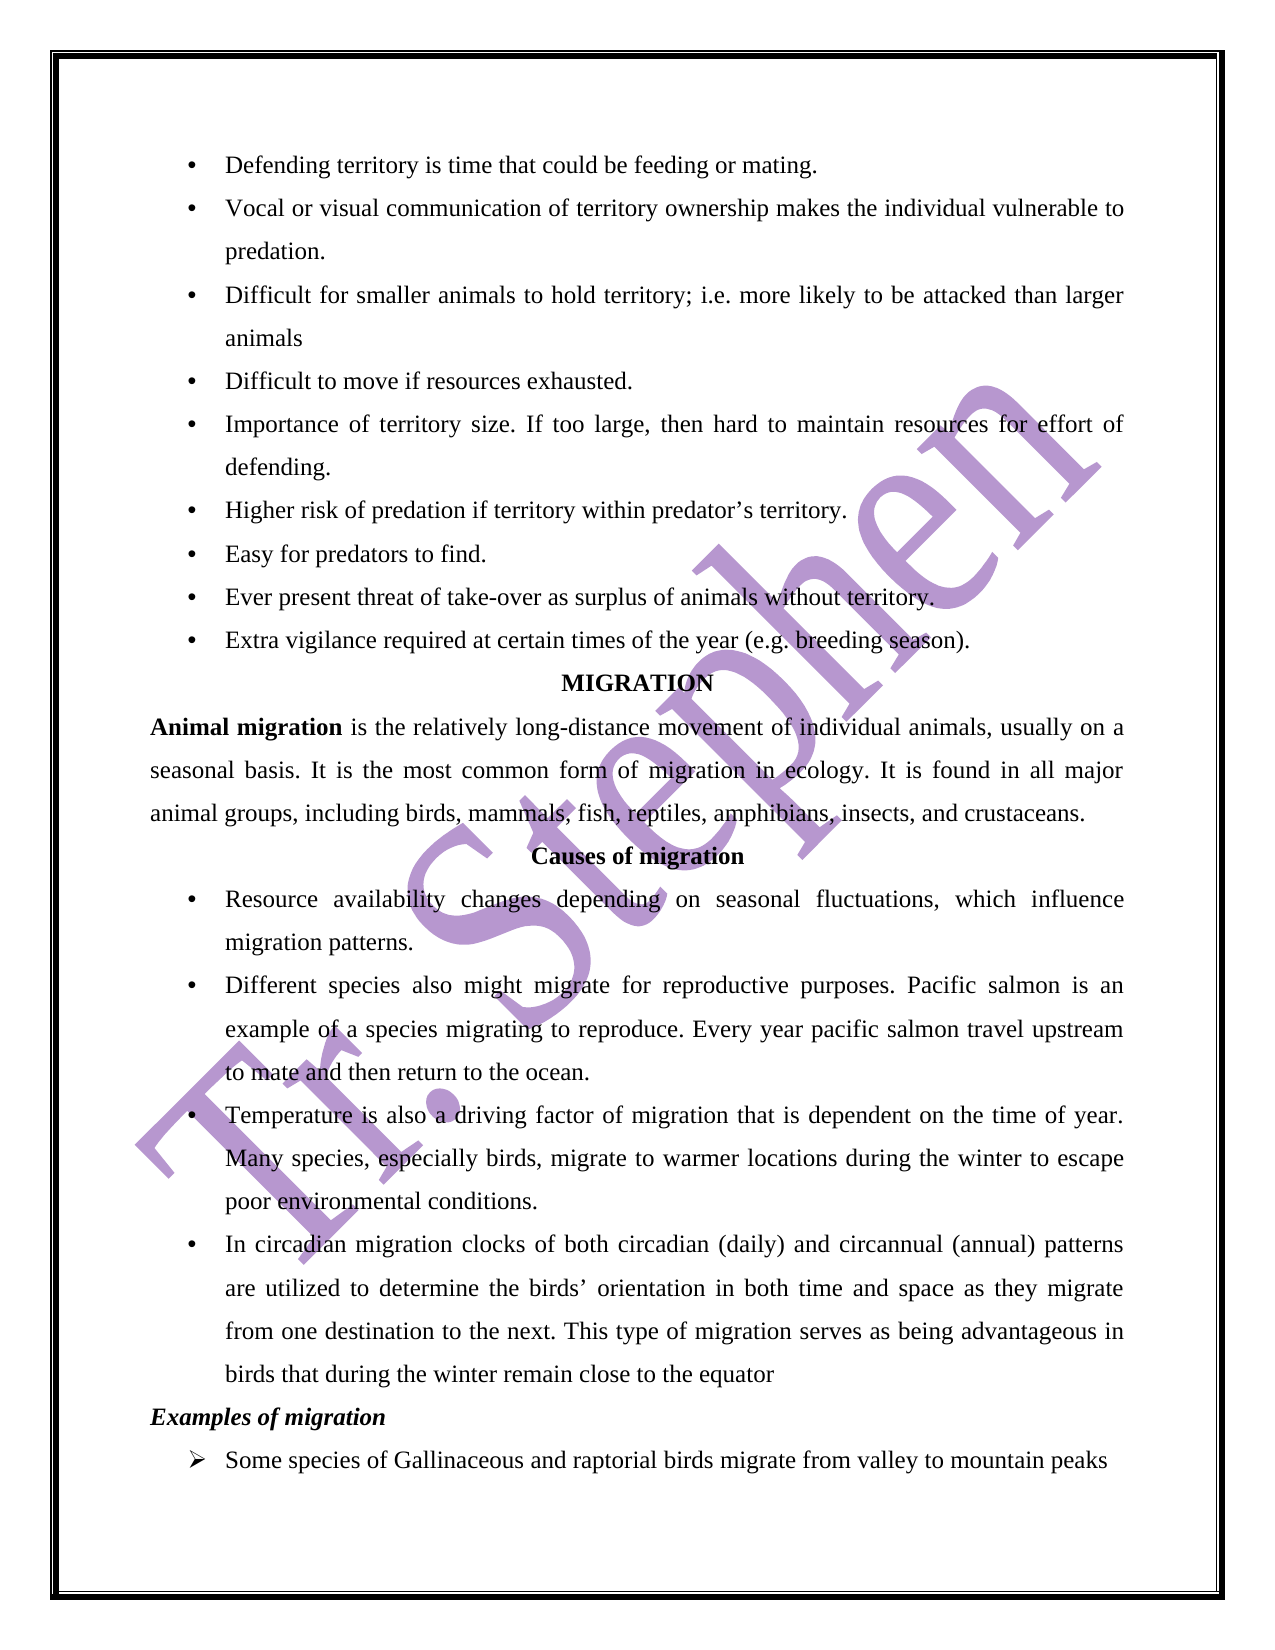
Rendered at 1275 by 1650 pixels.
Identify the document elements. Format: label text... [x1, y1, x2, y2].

list Difficult to move if resources exhausted. [187, 366, 1125, 395]
text Examples of migration [150, 1402, 1125, 1431]
list Defending territory is time that could be feeding or mating. [187, 150, 1125, 179]
text MIGRATION [150, 668, 1125, 697]
list Extra vigilance required at certain times of the year (e.g. breeding season). [187, 625, 1125, 654]
list Difficult for smaller animals to hold territory; i.e. more likely to be attacked than larger animals [187, 279, 1125, 352]
list Vocal or visual communication of territory ownership makes the individual vulnerable to predation. [187, 193, 1125, 265]
text Animal migration is the relatively long-distance movement of individual animals, usually on a seasonal basis. It is the most common form of migration in ecology. It is found in all major animal groups, including birds, mammals, fish, reptiles, amphibians, insects, and crustaceans. [150, 712, 1125, 827]
list Resource availability changes depending on seasonal fluctuations, which influence migration patterns. [187, 884, 1125, 956]
text Causes of migration [150, 841, 1125, 870]
list Ever present threat of take-over as surplus of animals without territory. [187, 582, 1125, 611]
list Some species of Gallinaceous and raptorial birds migrate from valley to mountain peaks [187, 1445, 1125, 1474]
list Importance of territory size. If too large, then hard to maintain resources for effort of defending. [187, 409, 1125, 481]
list Different species also might migrate for reproductive purposes. Pacific salmon is an example of a species migrating to reproduce. Every year pacific salmon travel upstream to mate and then return to the ocean. [187, 970, 1125, 1086]
list Easy for predators to find. [187, 539, 1125, 568]
list Higher risk of predation if territory within predator’s territory. [187, 496, 1125, 524]
list In circadian migration clocks of both circadian (daily) and circannual (annual) patterns are utilized to determine the birds’ orientation in both time and space as they migrate from one destination to the next. This type of migration serves as being advantageous in birds that during the winter remain close to the equator [187, 1229, 1125, 1388]
list Temperature is also a driving factor of migration that is dependent on the time of year. Many species, especially birds, migrate to warmer locations during the winter to escape poor environmental conditions. [187, 1100, 1125, 1215]
